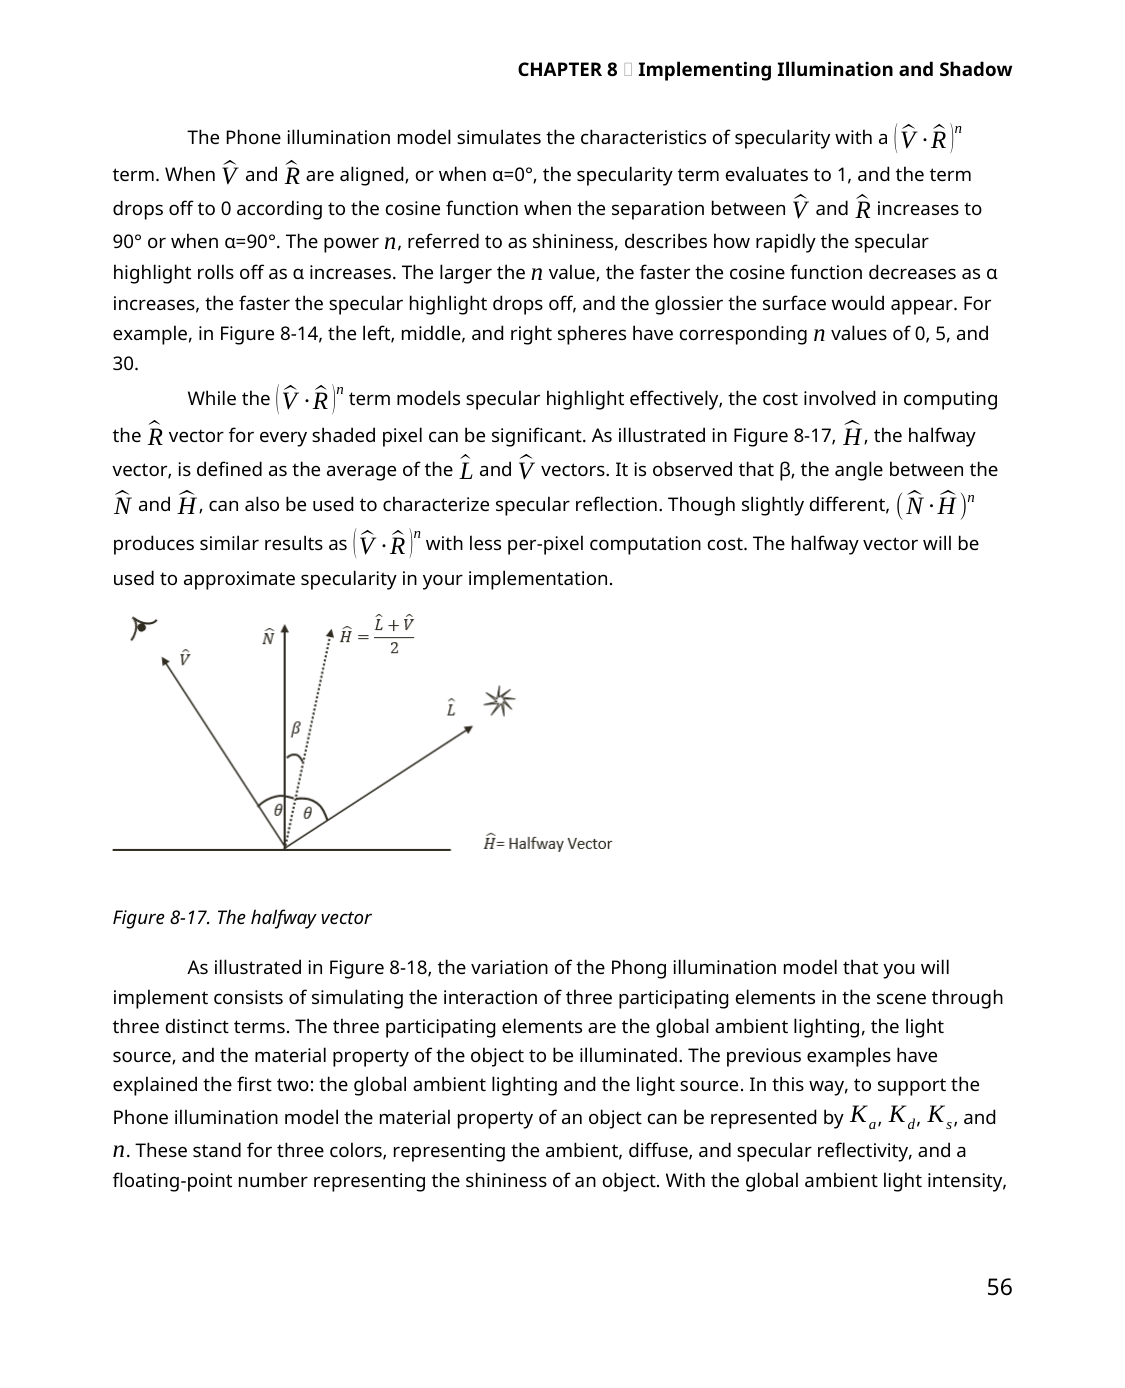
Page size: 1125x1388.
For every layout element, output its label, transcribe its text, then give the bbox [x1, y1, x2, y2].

text While the term models specular highlight effectively, the cost involved in computing the vector for every shaded pixel can be significant. As illustrated in Figure 8-17, , the halfway vector, is defined as the average of the and vectors. It is observed that β, the angle between the and , can also be used to characterize specular reflection. Though slightly different, produces similar results as with less per-pixel computation cost. The halfway vector will be used to approximate specularity in your implementation. [112, 380, 1012, 590]
text The Phone illumination model simulates the characteristics of specularity with a term. When and are aligned, or when α=0°, the specularity term evaluates to 1, and the term drops off to 0 according to the cosine function when the separation between and increases to 90° or when α=90°. The power , referred to as shininess, describes how rapidly the specular highlight rolls off as α increases. The larger the value, the faster the cosine function decreases as α increases, the faster the specular highlight drops off, and the glossier the surface would appear. For example, in Figure 8-14, the left, middle, and right spheres have corresponding values of 0, 5, and 30. [112, 119, 1012, 376]
text Figure 8-17. The halfway vector [112, 904, 1012, 930]
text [112, 955, 1012, 1193]
picture [112, 606, 623, 863]
